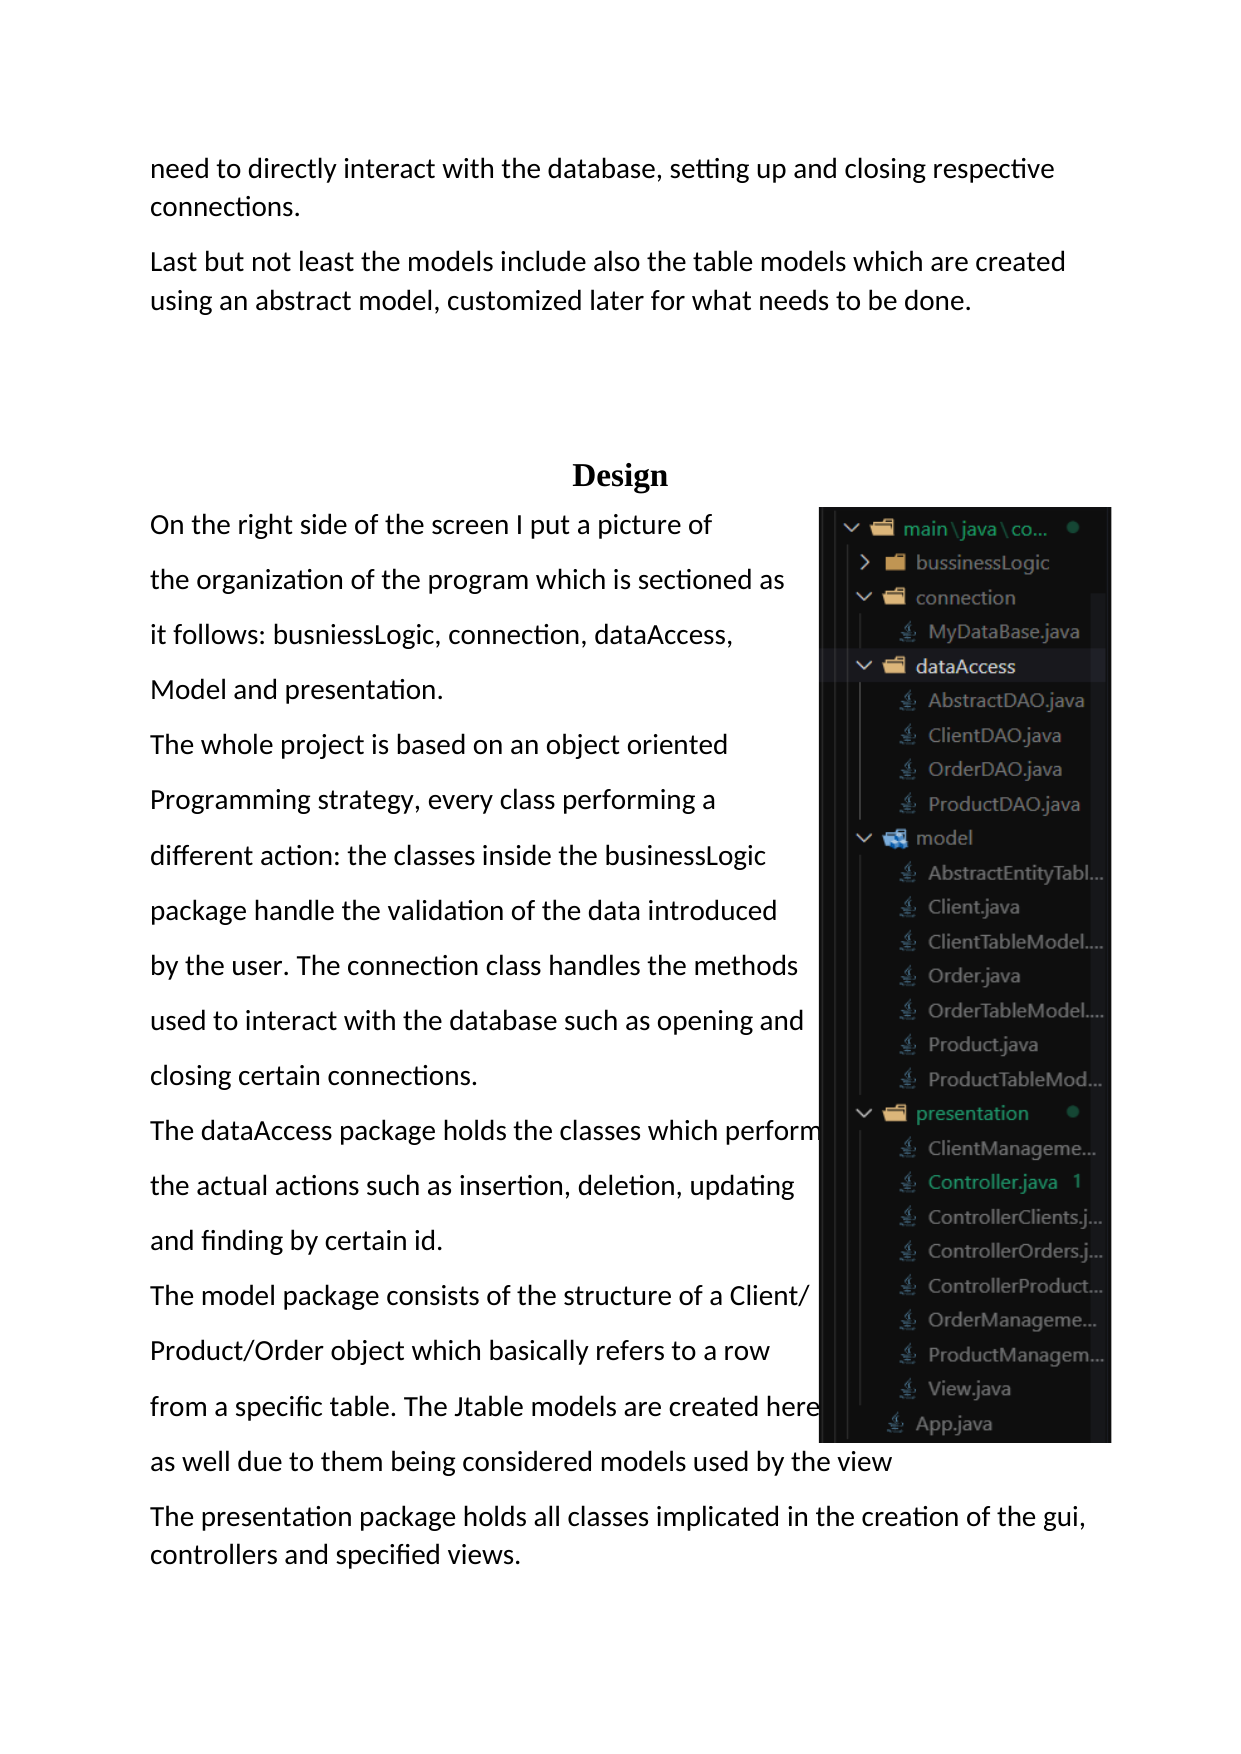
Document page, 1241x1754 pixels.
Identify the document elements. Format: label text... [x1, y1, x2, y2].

text The whole project is based on an object oriented [150, 726, 818, 762]
text different action: the classes inside the businessLogic [150, 837, 818, 872]
text Product/Order object which basically refers to a row [150, 1332, 818, 1368]
text On the right side of the screen I put a picture of [150, 506, 1090, 542]
text from a specific table. The Jtable models are created here [150, 1388, 818, 1423]
text package handle the validation of the data introduced [150, 892, 818, 927]
text Model and presentation. [150, 671, 818, 707]
text Last but not least the models include also the table models which are created using an abstract model, customized later for what needs to be done. [150, 243, 1090, 318]
text the actual actions such as insertion, deletion, updating [150, 1167, 818, 1203]
text used to interact with the database such as opening and [150, 1002, 818, 1037]
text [150, 150, 1090, 224]
text The dataAccess package holds the classes which perform [150, 1112, 818, 1148]
picture [818, 507, 1112, 1443]
text as well due to them being considered models used by the view [150, 1443, 1090, 1478]
text closing certain connections. [150, 1057, 818, 1093]
subtitle Design [150, 456, 1090, 494]
text it follows: busniessLogic, connection, dataAccess, [150, 616, 818, 652]
text the organization of the program which is sectioned as [150, 561, 818, 597]
text The model package consists of the structure of a Client/ [150, 1277, 818, 1313]
text by the user. The connection class handles the methods [150, 947, 818, 982]
text The presentation package holds all classes implicated in the creation of the gui, controllers and specified views. [150, 1498, 1090, 1572]
text Programming strategy, every class performing a [150, 781, 818, 817]
text and finding by certain id. [150, 1222, 818, 1258]
